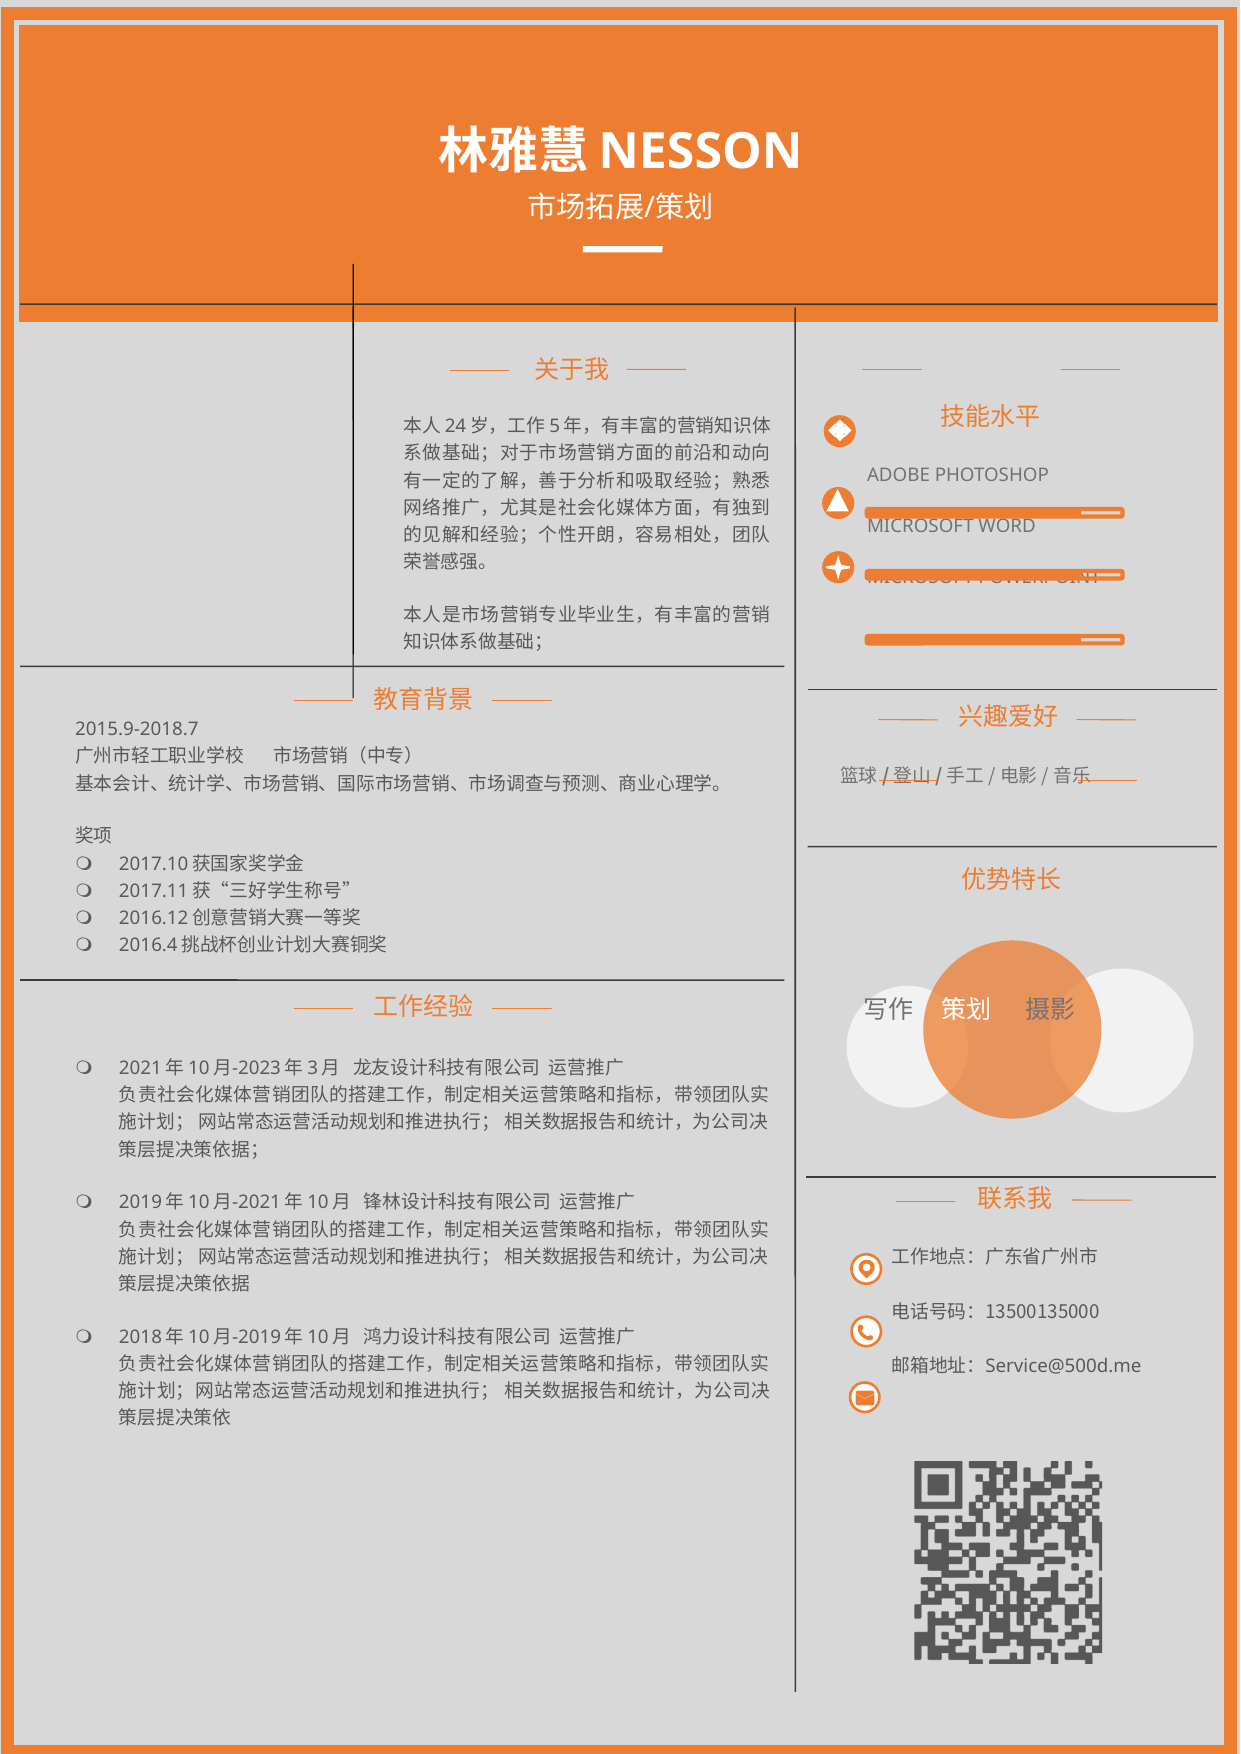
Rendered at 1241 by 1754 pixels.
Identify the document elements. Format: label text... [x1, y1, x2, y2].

text 奖项 [75, 821, 771, 848]
text 负责社会化媒体营销团队的搭建工作，制定相关运营策略和指标，带领团队实施计划； 网站常态运营活动规划和推进执行； 相关数据报告和统计，为公司决策层提决策依据 [119, 1214, 771, 1296]
text 基本会计、统计学、市场营销、国际市场营销、市场调查与预测、商业心理学。 [75, 768, 771, 796]
list 2021年10月-2023年3月 龙友设计科技有限公司 运营推广 [75, 1053, 771, 1080]
list 2016.4挑战杯创业计划大赛铜奖 [75, 930, 771, 957]
picture [914, 1461, 1103, 1664]
text 市场拓展/策划 [75, 183, 1165, 226]
list 2016.12创意营销大赛一等奖 [75, 903, 771, 930]
text 林雅慧NESSON [75, 111, 1165, 183]
text 本人是市场营销专业毕业生，有丰富的营销知识体系做基础； [403, 599, 771, 654]
text 教育背景 [75, 679, 771, 716]
text 负责社会化媒体营销团队的搭建工作，制定相关运营策略和指标，带领团队实施计划； 网站常态运营活动规划和推进执行； 相关数据报告和统计，为公司决策层提决策依据； [119, 1080, 771, 1162]
text 负责社会化媒体营销团队的搭建工作，制定相关运营策略和指标，带领团队实施计划；网站常态运营活动规划和推进执行； 相关数据报告和统计，为公司决策层提决策依 [119, 1348, 771, 1430]
list 2019年10月-2021年10月 锋林设计科技有限公司 运营推广 [75, 1187, 771, 1214]
text 关于我 [534, 349, 794, 385]
text 工作经验 [75, 987, 771, 1023]
text 关于我 [796, 349, 1165, 385]
list 2017.10获国家奖学金 [75, 848, 771, 875]
list 2017.11获“三好学生称号” [75, 875, 771, 903]
text 2015.9-2018.7 [75, 716, 771, 741]
text 广州市轻工职业学校 市场营销（中专） [75, 741, 771, 768]
text 本人24岁，工作5年，有丰富的营销知识体系做基础；对于市场营销方面的前沿和动向有一定的了解，善于分析和吸取经验；熟悉网络推广，尤其是社会化媒体方面，有独到的见解和经验；个性开朗，容易相处，团队荣誉感强。 [403, 411, 771, 574]
list 2018年10月-2019年10月 鸿力设计科技有限公司 运营推广 [75, 1321, 771, 1348]
